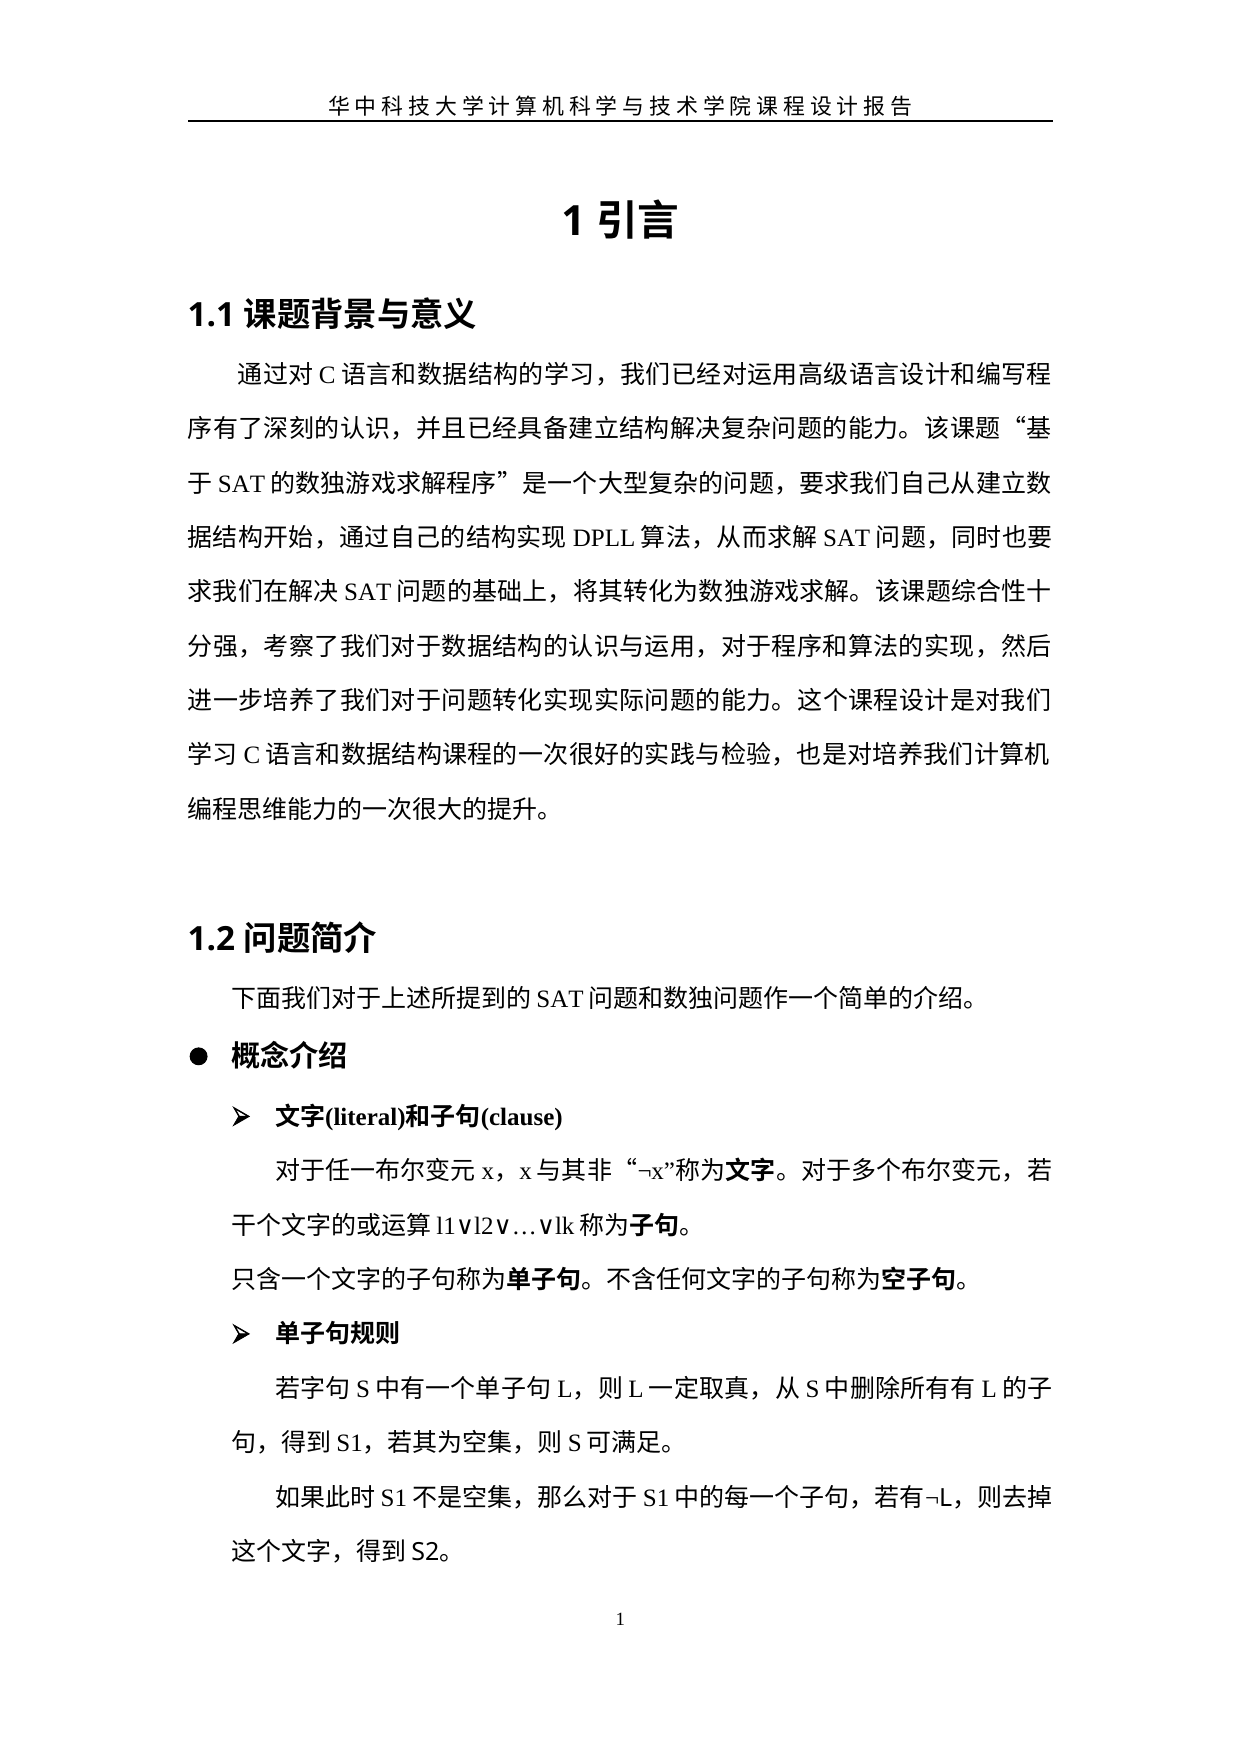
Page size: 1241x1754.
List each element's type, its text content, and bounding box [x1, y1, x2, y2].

text 通过对C语言和数据结构的学习，我们已经对运用高级语言设计和编写程序有了深刻的认识，并且已经具备建立结构解决复杂问题的能力。该课题“基于SAT的数独游戏求解程序”是一个大型复杂的问题，要求我们自己从建立数据结构开始，通过自己的结构实现DPLL算法，从而求解SAT问题，同时也要求我们在解决SAT问题的基础上，将其转化为数独游戏求解。该课题综合性十分强，考察了我们对于数据结构的认识与运用，对于程序和算法的实现，然后进一步培养了我们对于问题转化实现实际问题的能力。这个课程设计是对我们学习C语言和数据结构课程的一次很好的实践与检验，也是对培养我们计算机编程思维能力的一次很大的提升。 [187, 354, 1053, 826]
text 下面我们对于上述所提到的SAT问题和数独问题作一个简单的介绍。 [187, 979, 1053, 1015]
title 1 引言 [187, 187, 1053, 247]
text 若字句S中有一个单子句L，则L一定取真，从S中删除所有有L的子句，得到S1，若其为空集，则S可满足。 [231, 1368, 1053, 1459]
title 1.1 课题背景与意义 [187, 288, 1053, 336]
text 只含一个文字的子句称为单子句。不含任何文字的子句称为空子句。 [231, 1259, 1053, 1296]
text 如果此时S1不是空集，那么对于S1中的每一个子句，若有¬L，则去掉这个文字，得到S2。 [231, 1477, 1053, 1568]
list 概念介绍 [187, 1033, 1053, 1075]
list 文字(literal)和子句(clause) [231, 1096, 1053, 1133]
list 单子句规则 [231, 1314, 1053, 1350]
title 1.2 问题简介 [187, 912, 1053, 960]
text 对于任一布尔变元x，x与其非“¬x”称为文字。对于多个布尔变元，若干个文字的或运算l1∨l2∨…∨lk称为子句。 [231, 1151, 1053, 1241]
